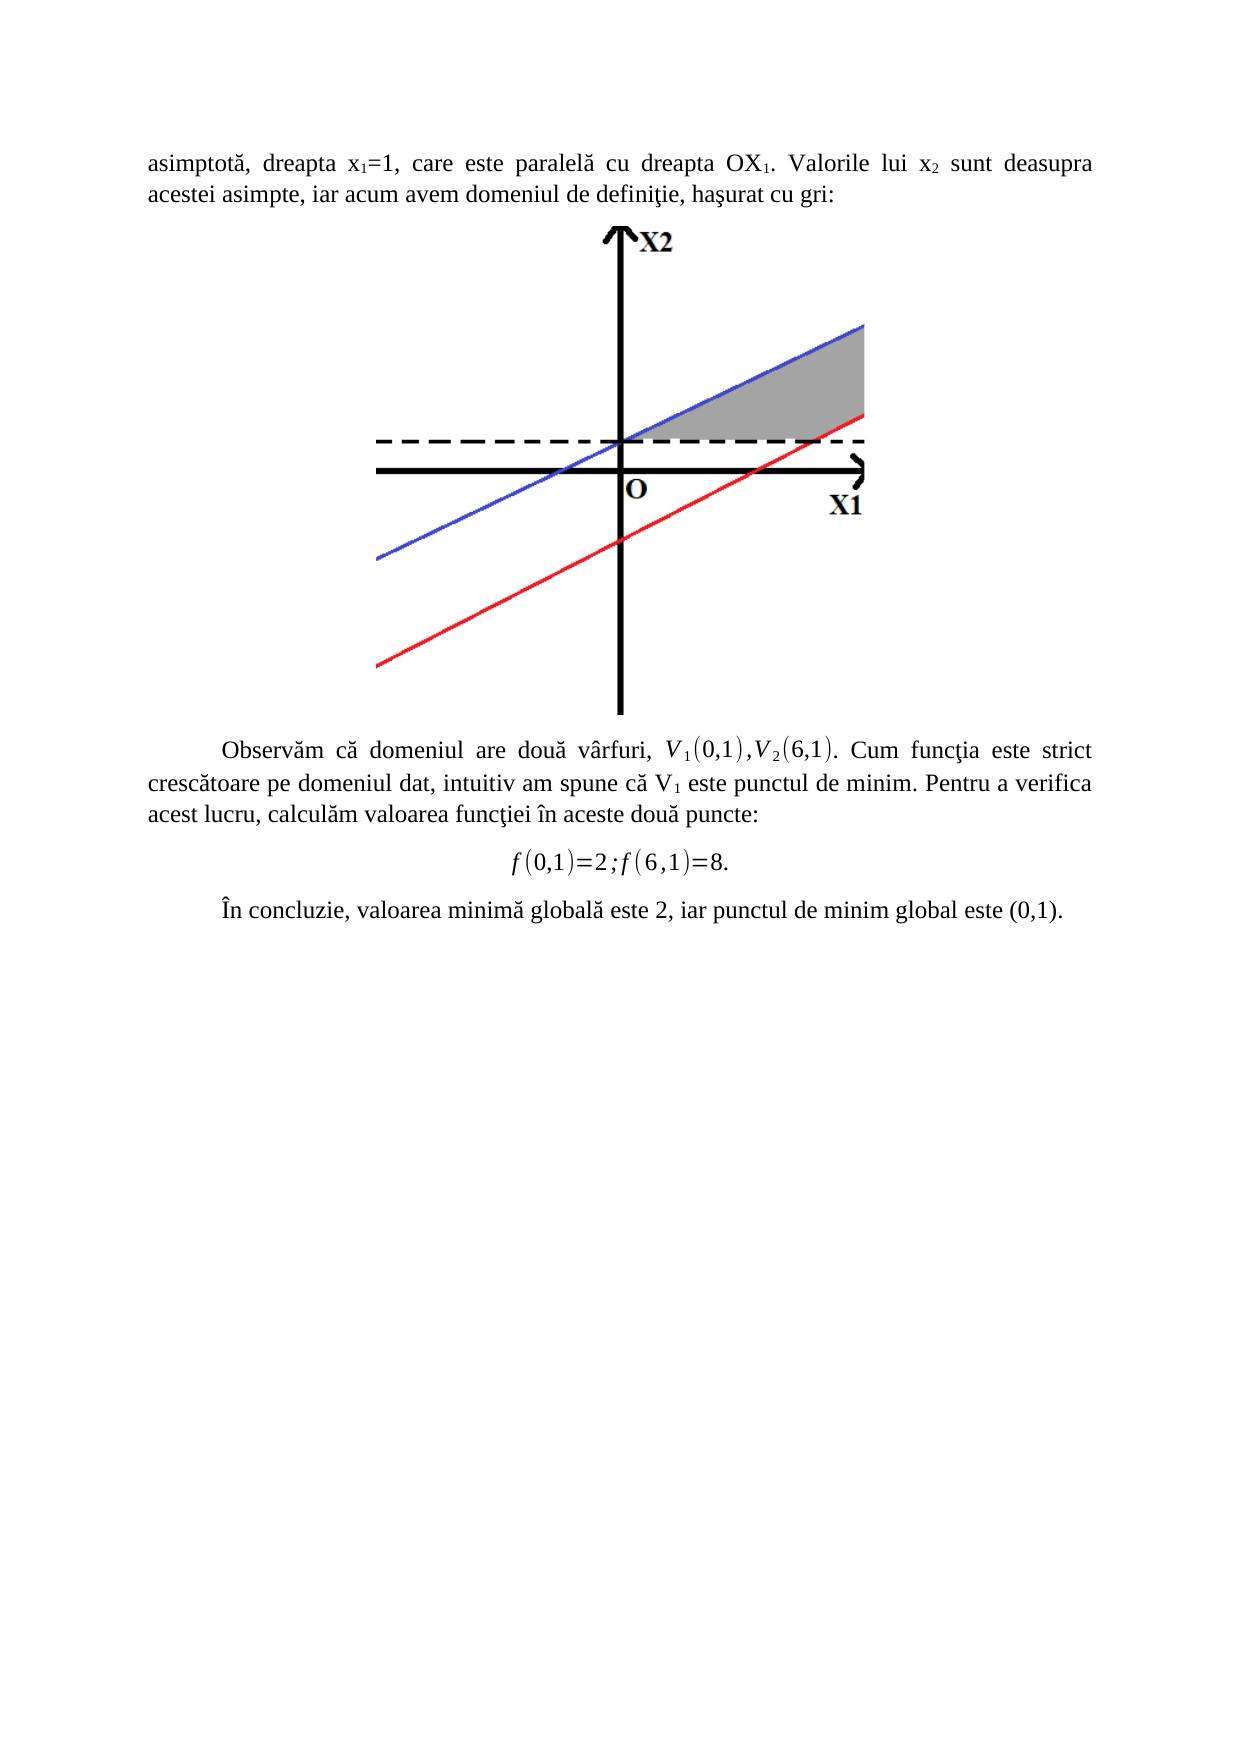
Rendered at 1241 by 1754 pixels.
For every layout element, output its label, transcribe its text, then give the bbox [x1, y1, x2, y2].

text Observăm că domeniul are două vârfuri, . Cum funcţia este strict crescătoare pe domeniul dat, intuitiv am spune că V1 este punctul de minim. Pentru a verifica acest lucru, calculăm valoarea funcţiei în aceste două puncte: [148, 734, 1093, 828]
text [148, 148, 1093, 207]
text În concluzie, valoarea minimă globală este 2, iar punctul de minim global este (0,1). [148, 896, 1093, 924]
picture [376, 226, 865, 715]
